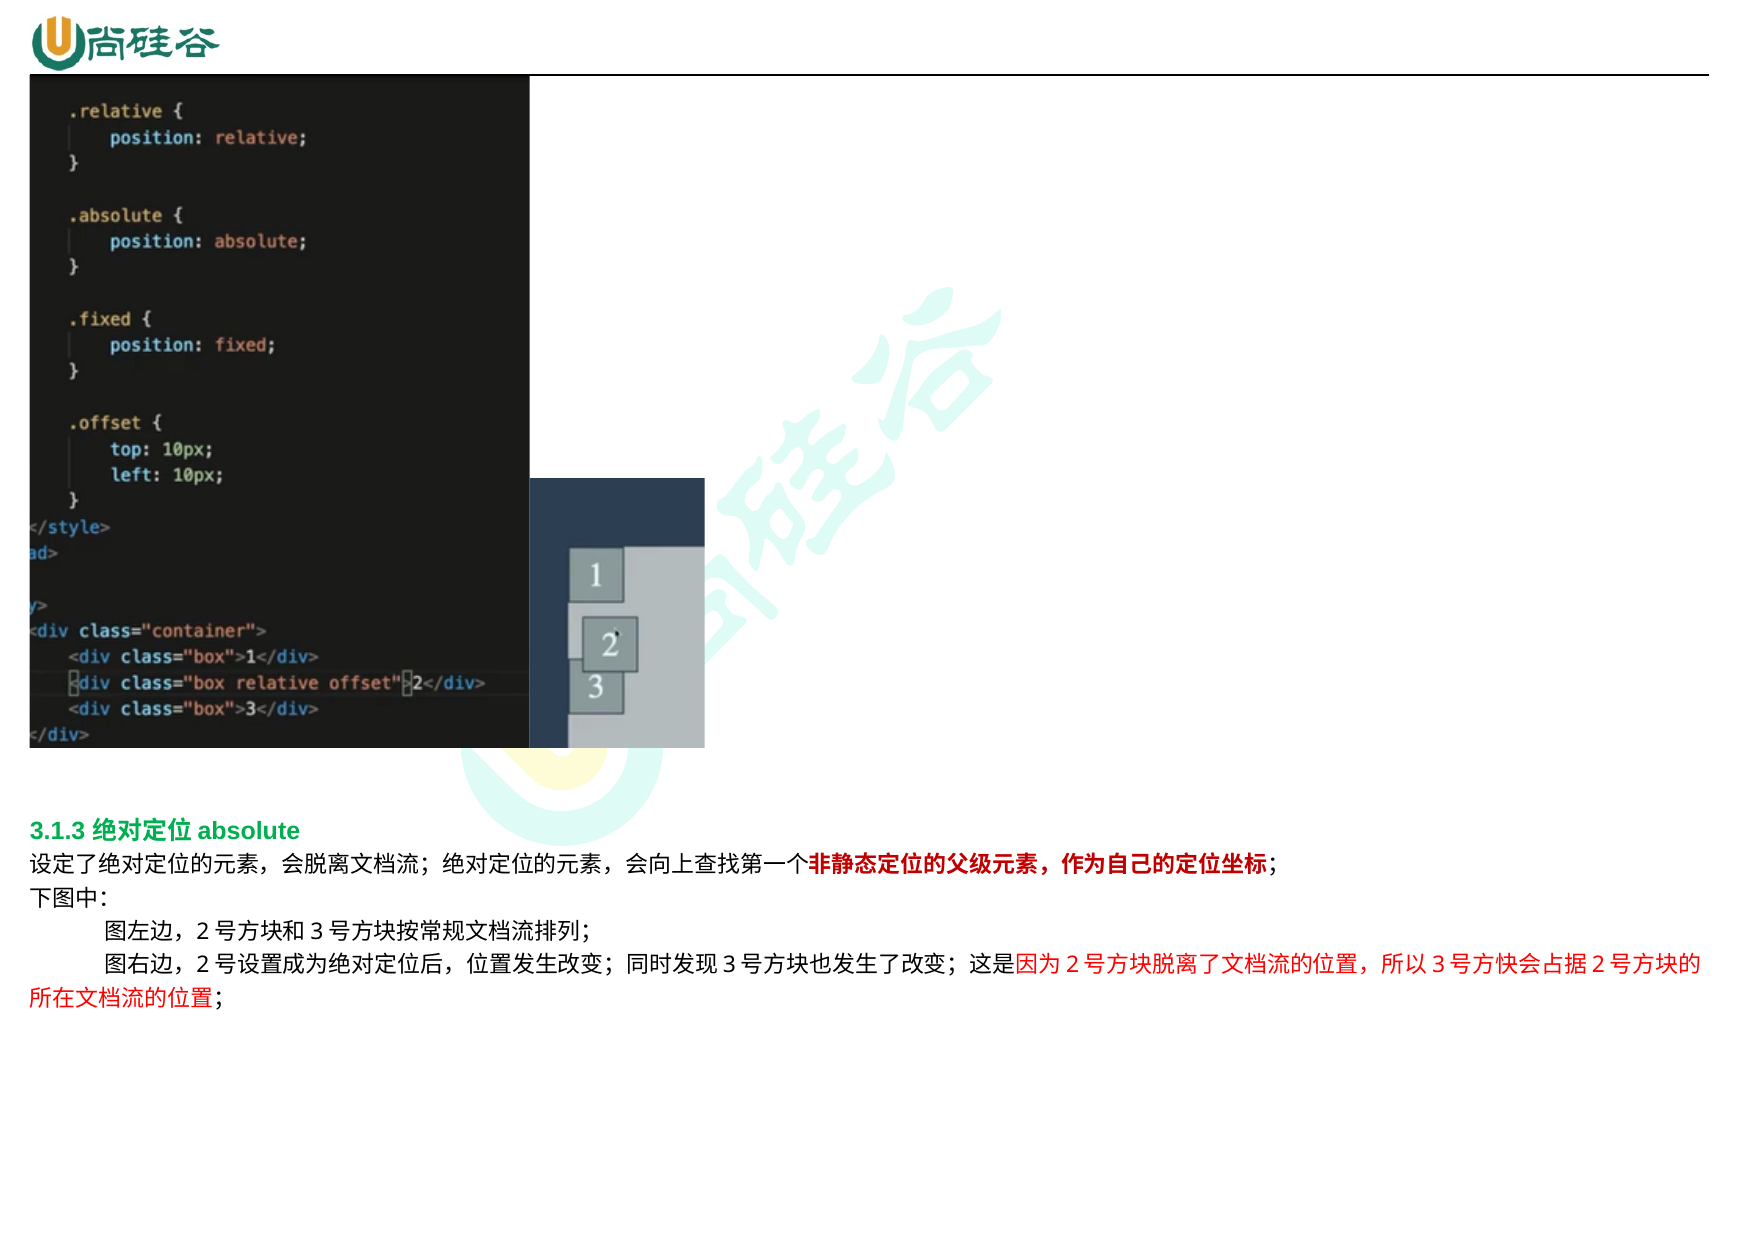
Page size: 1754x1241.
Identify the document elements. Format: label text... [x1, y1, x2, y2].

picture [29, 14, 223, 72]
text 设定了绝对定位的元素，会脱离文档流；绝对定位的元素，会向上查找第一个非静态定位的父级元素，作为自己的定位坐标； [29, 846, 1709, 879]
text 图左边，2号方块和3号方块按常规文档流排列； [29, 913, 1709, 946]
picture [29, 75, 705, 748]
text 图右边，2号设置成为绝对定位后，位置发生改变；同时发现3号方块也发生了改变；这是因为2号方块脱离了文档流的位置，所以3号方快会占据2号方块的所在文档流的位置； [29, 946, 1709, 1013]
text 下图中： [29, 879, 1709, 913]
subtitle 3.1.3 绝对定位absolute [29, 810, 1709, 846]
